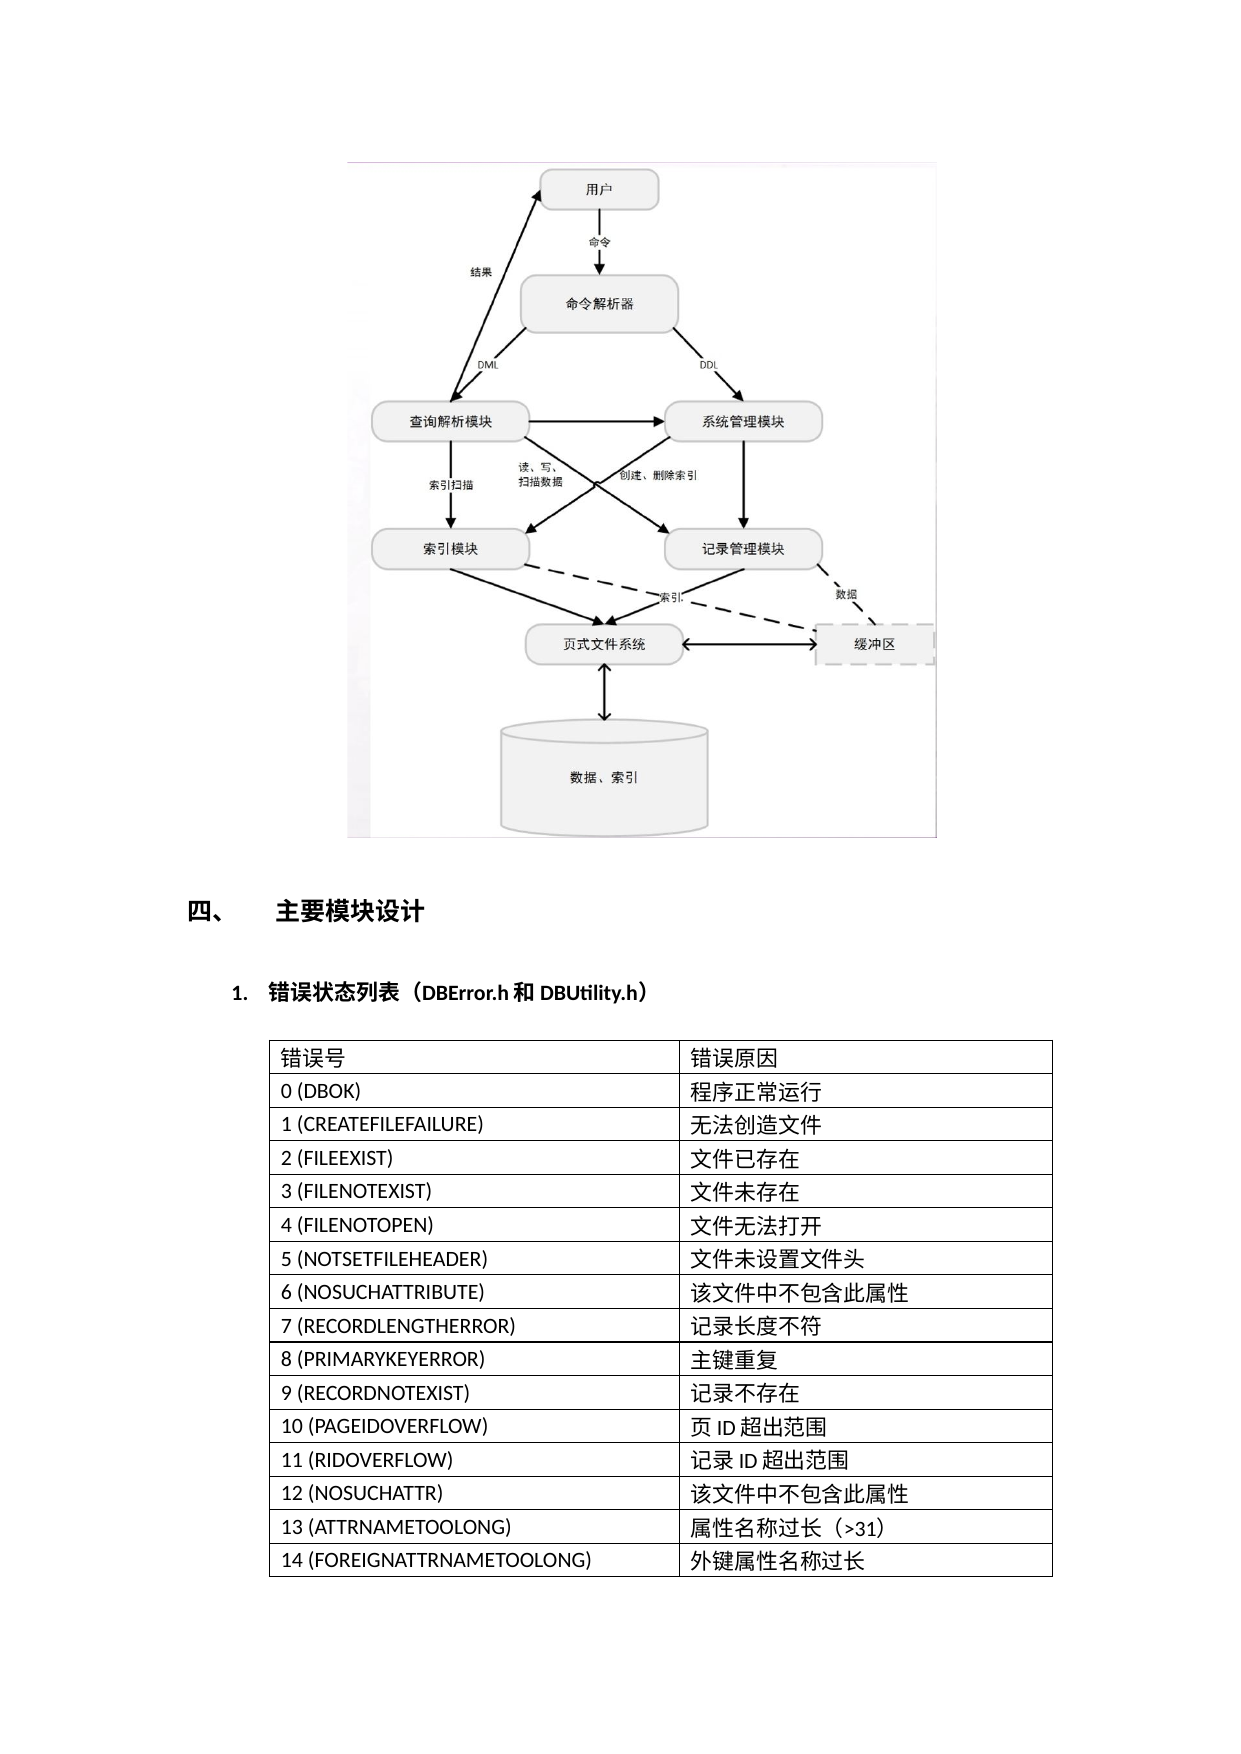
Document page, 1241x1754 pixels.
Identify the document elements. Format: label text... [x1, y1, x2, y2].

table_cell 文件未设置文件头 [680, 1242, 1052, 1274]
table_cell 记录ID超出范围 [680, 1443, 1052, 1476]
table_cell 8 (PRIMARYKEYERROR) [270, 1343, 679, 1375]
table_cell 记录长度不符 [680, 1309, 1052, 1341]
table_cell 13 (ATTRNAMETOOLONG) [270, 1510, 679, 1543]
table_cell 10 (PAGEIDOVERFLOW) [270, 1410, 679, 1442]
table_cell 文件无法打开 [680, 1208, 1052, 1241]
table_cell 该文件中不包含此属性 [680, 1275, 1052, 1308]
table_cell 14 (FOREIGNATTRNAMETOOLONG) [270, 1544, 679, 1576]
table_cell 2 (FILEEXIST) [270, 1141, 679, 1174]
table_cell 6 (NOSUCHATTRIBUTE) [270, 1275, 679, 1308]
table_header 错误原因 [680, 1041, 1052, 1073]
table_cell 页ID超出范围 [680, 1410, 1052, 1442]
list 主要模块设计 [187, 877, 1053, 942]
table_cell 外键属性名称过长 [680, 1544, 1052, 1576]
table_cell 文件未存在 [680, 1175, 1052, 1207]
table_cell 1 (CREATEFILEFAILURE) [270, 1108, 679, 1140]
table_cell 程序正常运行 [680, 1074, 1052, 1107]
table_cell 7 (RECORDLENGTHERROR) [270, 1309, 679, 1341]
picture [347, 162, 937, 838]
table_header 错误号 [270, 1041, 679, 1073]
table_cell 9 (RECORDNOTEXIST) [270, 1376, 679, 1408]
table_cell 记录不存在 [680, 1376, 1052, 1408]
table_cell 4 (FILENOTOPEN) [270, 1208, 679, 1241]
table_cell 3 (FILENOTEXIST) [270, 1175, 679, 1207]
list 错误状态列表（DBError.h和DBUtility.h） [231, 974, 1053, 1007]
table_cell 无法创造文件 [680, 1108, 1052, 1140]
table_cell 文件已存在 [680, 1141, 1052, 1174]
table_cell 11 (RIDOVERFLOW) [270, 1443, 679, 1476]
table_cell 属性名称过长（>31） [680, 1510, 1052, 1543]
table_cell 0 (DBOK) [270, 1074, 679, 1107]
table_cell 主键重复 [680, 1343, 1052, 1375]
table_cell 5 (NOTSETFILEHEADER) [270, 1242, 679, 1274]
table_cell 该文件中不包含此属性 [680, 1477, 1052, 1509]
table_cell 12 (NOSUCHATTR) [270, 1477, 679, 1509]
